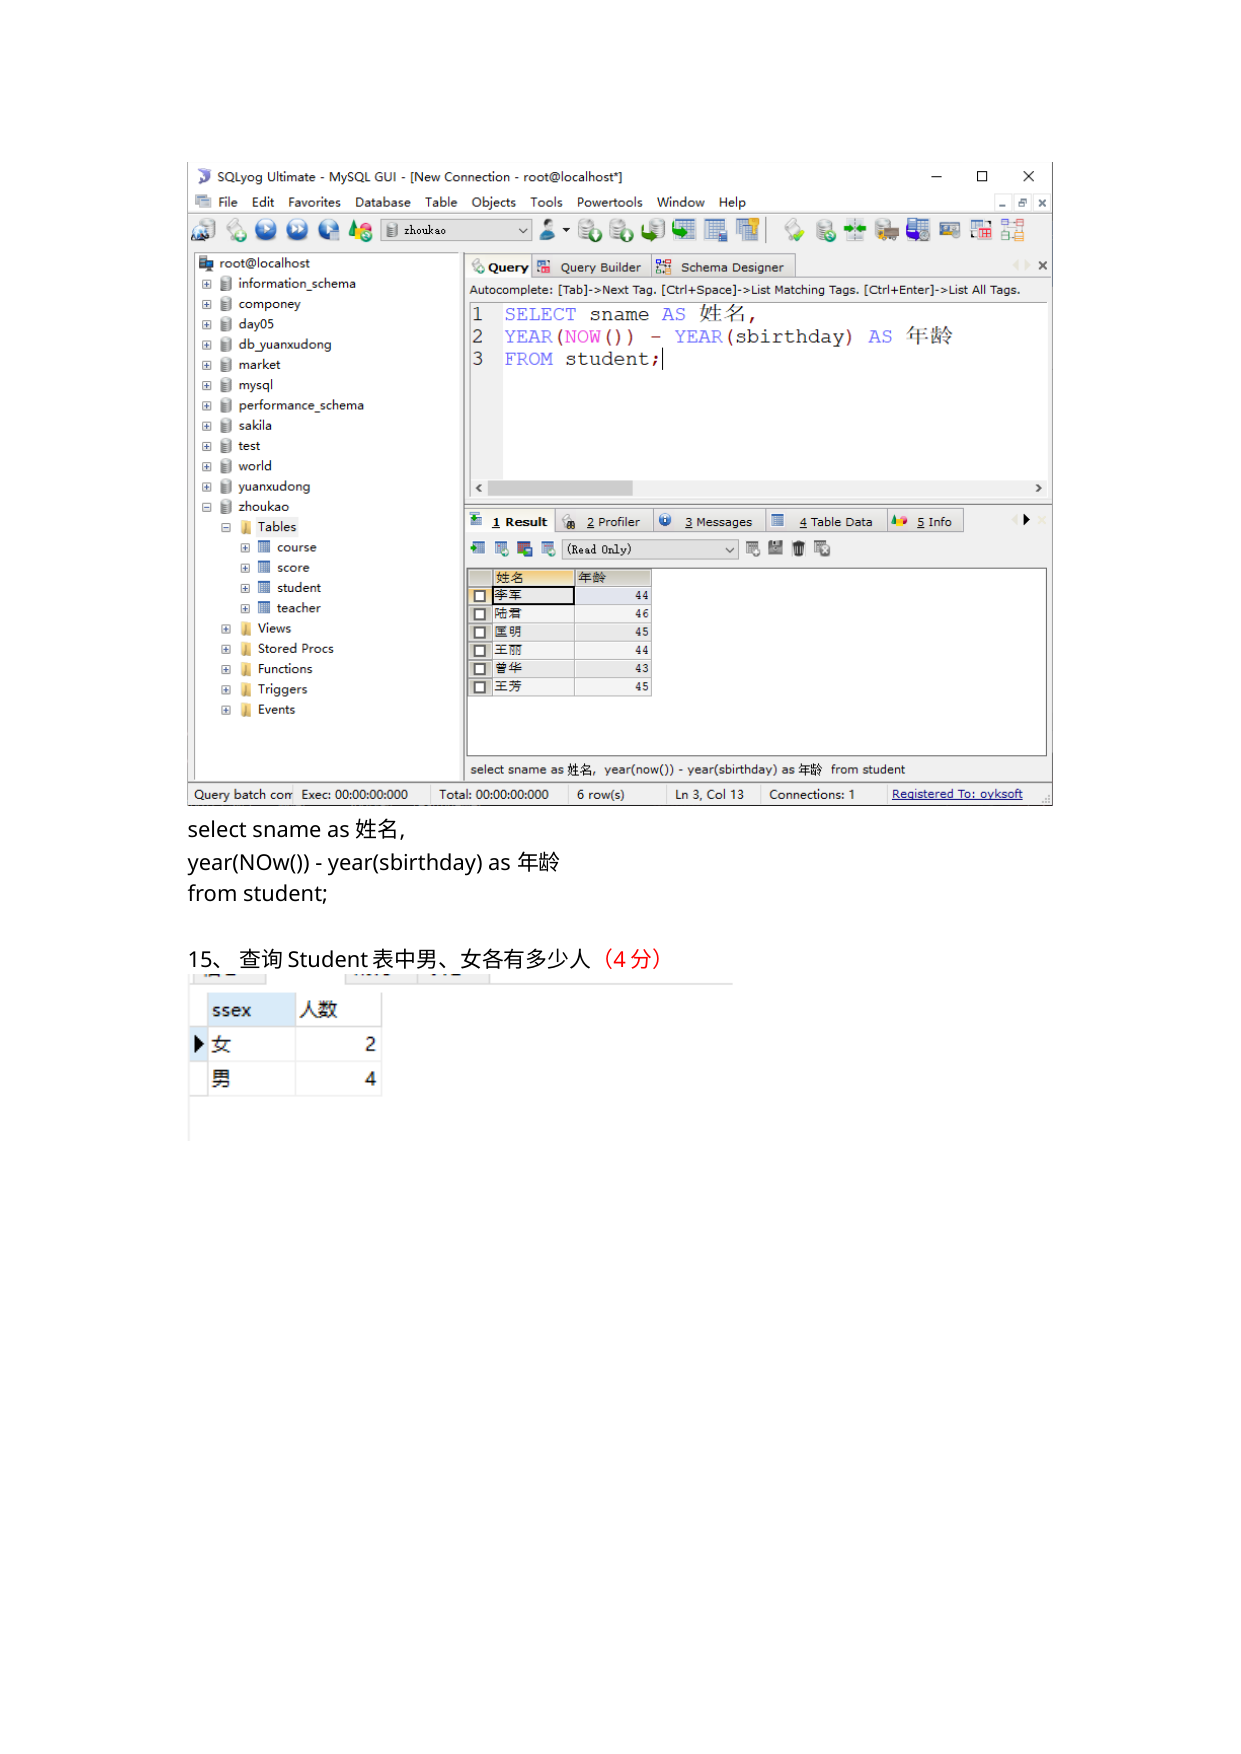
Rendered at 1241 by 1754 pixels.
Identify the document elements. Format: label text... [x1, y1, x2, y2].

text 15、 查询Student表中男、女各有多少人（4分） [187, 942, 1053, 974]
text from student; [187, 877, 1053, 909]
picture [187, 974, 733, 1141]
text year(NOw()) - year(sbirthday) as 年龄 [187, 844, 1053, 877]
picture [187, 162, 1053, 806]
text select sname as 姓名, [187, 812, 1053, 844]
